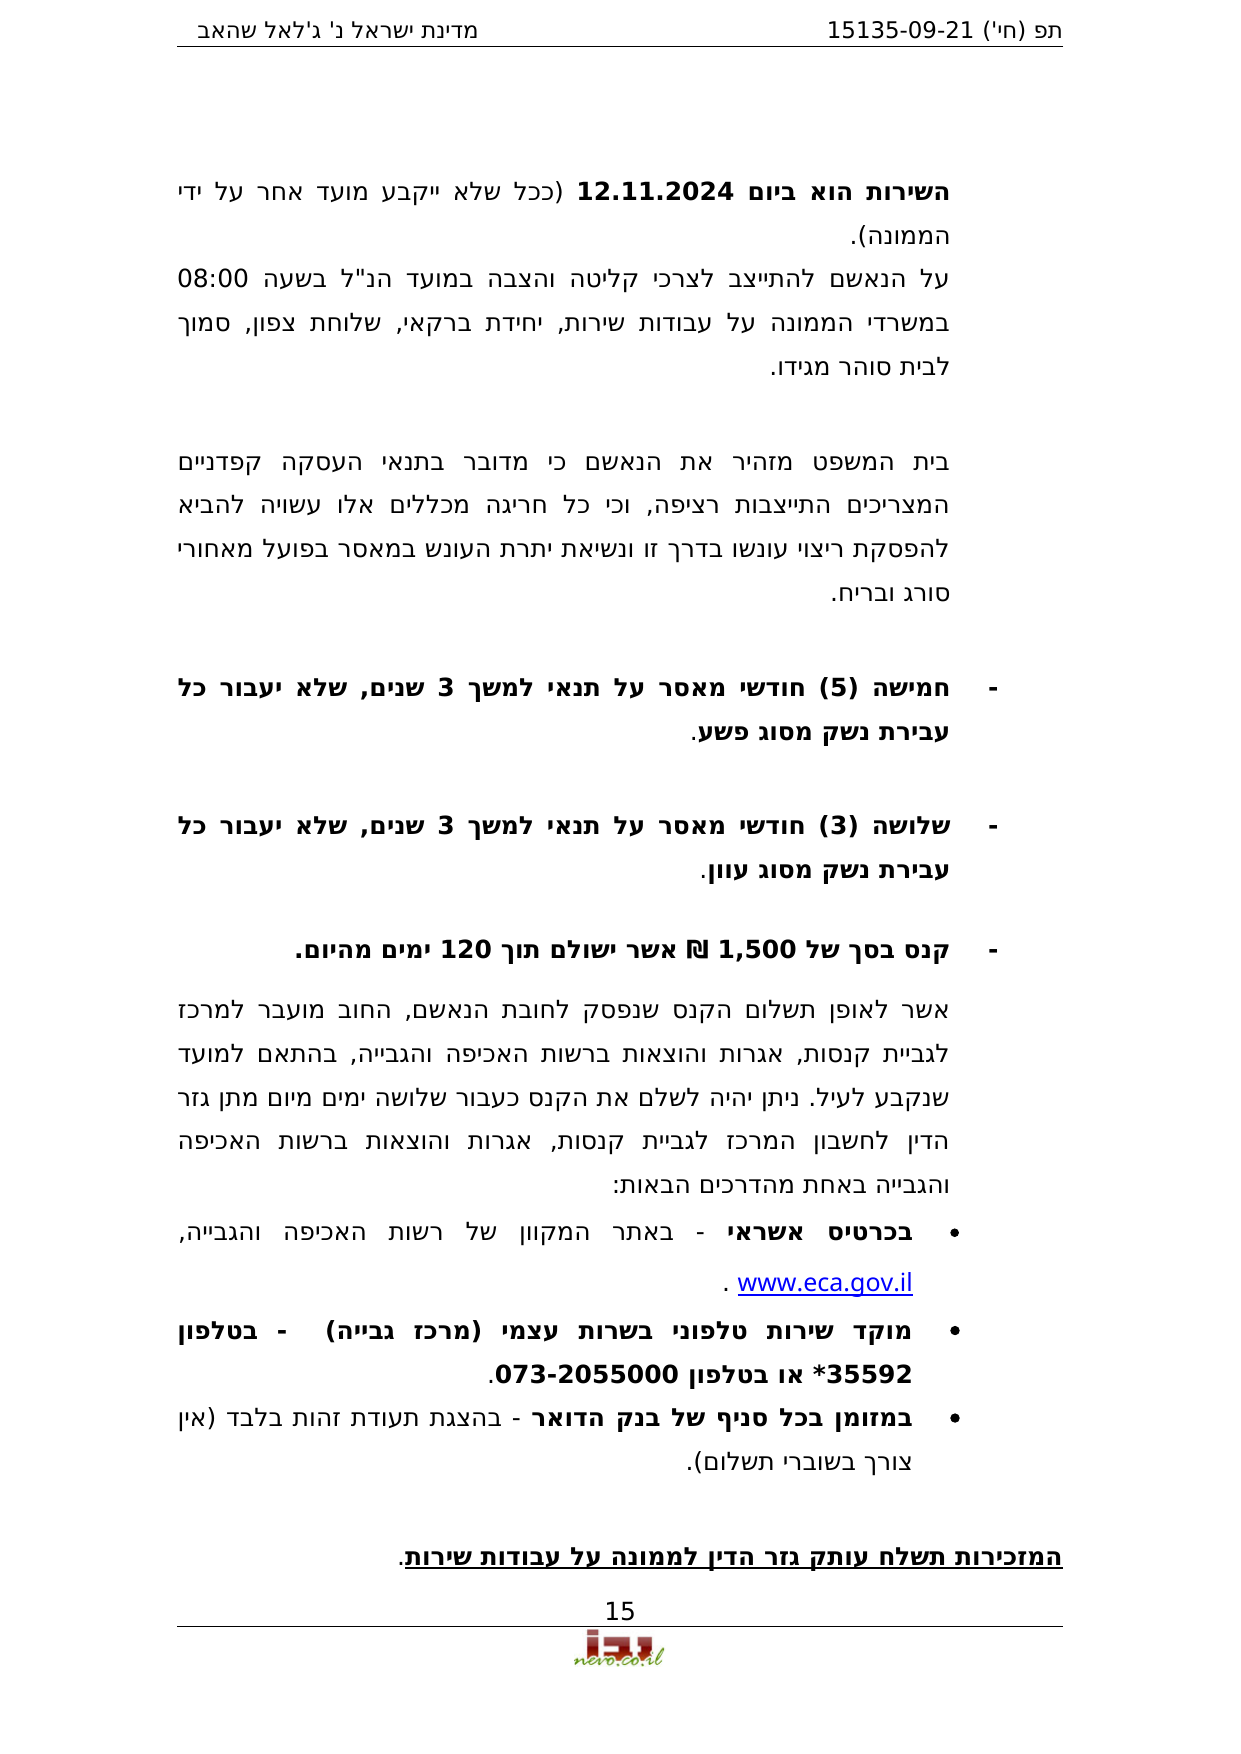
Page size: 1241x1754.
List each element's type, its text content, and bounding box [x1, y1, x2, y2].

list חמישה (5) חודשי מאסר על תנאי למשך 3 שנים, שלא יעבור כל עבירת נשק מסוג פשע. [177, 673, 988, 746]
list במזומן בכל סניף של בנק הדואר - בהצגת תעודת זהות בלבד (אין צורך בשוברי תשלום). [177, 1403, 951, 1476]
picture [574, 1629, 666, 1667]
text אשר לאופן תשלום הקנס שנפסק לחובת הנאשם, החוב מועבר למרכז לגביית קנסות, אגרות והוצאות ברשות האכיפה והגבייה, בהתאם למועד שנקבע לעיל. ניתן יהיה לשלם את הקנס כעבור שלושה ימים מיום מתן גזר הדין לחשבון המרכז לגביית קנסות, אגרות והוצאות ברשות האכיפה והגבייה באחת מהדרכים הבאות: [177, 995, 951, 1199]
list קנס בסך של 1,500 ₪ אשר ישולם תוך 120 ימים מהיום. [177, 935, 988, 964]
list על הנאשם להתייצב לצרכי קליטה והצבה במועד הנ"ל בשעה 08:00 במשרדי הממונה על עבודות שירות, יחידת ברקאי, שלוחת צפון, סמוך לבית סוהר מגידו. [177, 265, 951, 381]
list בית המשפט מזהיר את הנאשם כי מדובר בתנאי העסקה קפדניים המצריכים התייצבות רציפה, וכי כל חריגה מכללים אלו עשויה להביא להפסקת ריצוי עונשו בדרך זו ונשיאת יתרת העונש במאסר בפועל מאחורי סורג ובריח. [177, 447, 951, 607]
list מוקד שירות טלפוני בשרות עצמי (מרכז גבייה) - בטלפון 35592* או בטלפון 073-2055000. [177, 1316, 951, 1389]
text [177, 177, 951, 250]
list בכרטיס אשראי - באתר המקוון של רשות האכיפה והגבייה, www.eca.gov.il . [177, 1214, 951, 1299]
text המזכירות תשלח עותק גזר הדין לממונה על עבודות שירות. [177, 1542, 1063, 1571]
list שלושה (3) חודשי מאסר על תנאי למשך 3 שנים, שלא יעבור כל עבירת נשק מסוג עוון. [177, 812, 988, 884]
